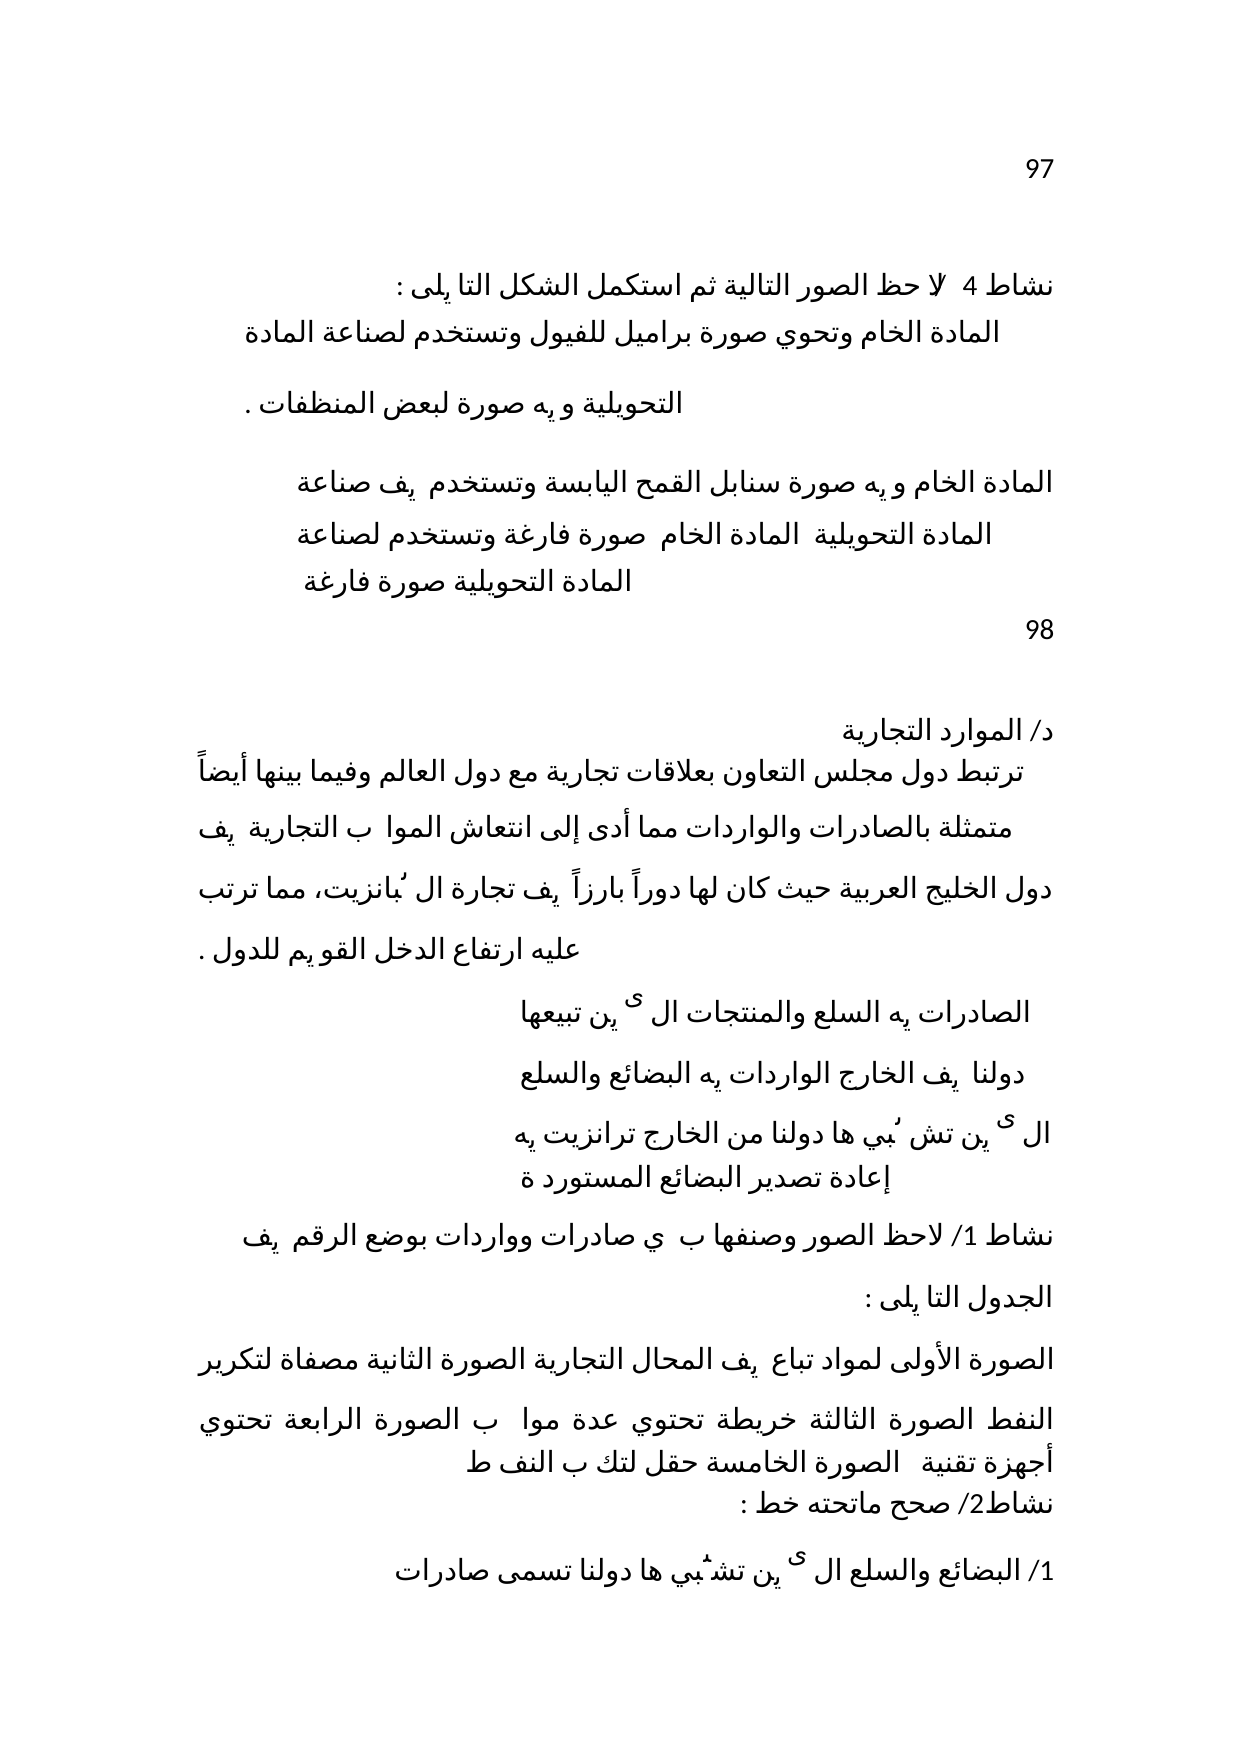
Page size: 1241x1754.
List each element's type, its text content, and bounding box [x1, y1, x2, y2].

text الصادرات يه السلع والمنتجات ال ى ين تبيعها دولنا يف الخارج الواردات يه البضائع والسلع ال ى ين تش ىبي ها دولنا من الخارج ترانزيت يه إعادة تصدير البضائع المستورد ة [513, 979, 1055, 1194]
text د/ الموارد التجارية [187, 712, 1054, 748]
text 1/ البضائع والسلع ال ى ين تشىبي ها دولنا تسمى صادرات [187, 1537, 1054, 1592]
text 97 [187, 151, 1054, 186]
text 98 [187, 611, 1054, 646]
text الصورة الأولى لمواد تباع يف المحال التجارية الصورة الثانية مصفاة لتكرير النفط الصورة الثالثة خريطة تحتوي عدة موا ب الصورة الرابعة تحتوي أجهزة تقنية الصورة الخامسة حقل لتك ب النف ط [198, 1326, 1055, 1479]
text ترتبط دول مجلس التعاون بعلاقات تجارية مع دول العالم وفيما بينها أيضاً متمثلة بالصادرات والواردات مما أدى إلى انتعاش الموا ب التجارية يف دول الخليج العربية حيث كان لها دوراً بارزاً يف تجارة ال ىبانزيت، مما ترتب عليه ارتفاع الدخل القو يم للدول . [191, 753, 1055, 970]
text نشاط2/ صحح ماتحته خط : [187, 1486, 1054, 1521]
text نشاط 4/ لا حظ الصور التالية ثم استكمل الشكل التا يلى : [187, 252, 1054, 306]
text المادة الخام وتحوي صورة براميل للفيول وتستخدم لصناعة المادة التحويلية و يه صورة لبعض المنظفات . [238, 314, 1055, 424]
text نشاط 1/ لاحظ الصور وصنفها ب ي صادرات وواردات بوضع الرقم يف الجدول التا يلى : [187, 1202, 1054, 1319]
text المادة الخام و يه صورة سنابل القمح اليابسة وتستخدم يف صناعة المادة التحويلية المادة الخام صورة فارغة وتستخدم لصناعة المادة التحويلية صورة فارغة [290, 449, 1055, 599]
